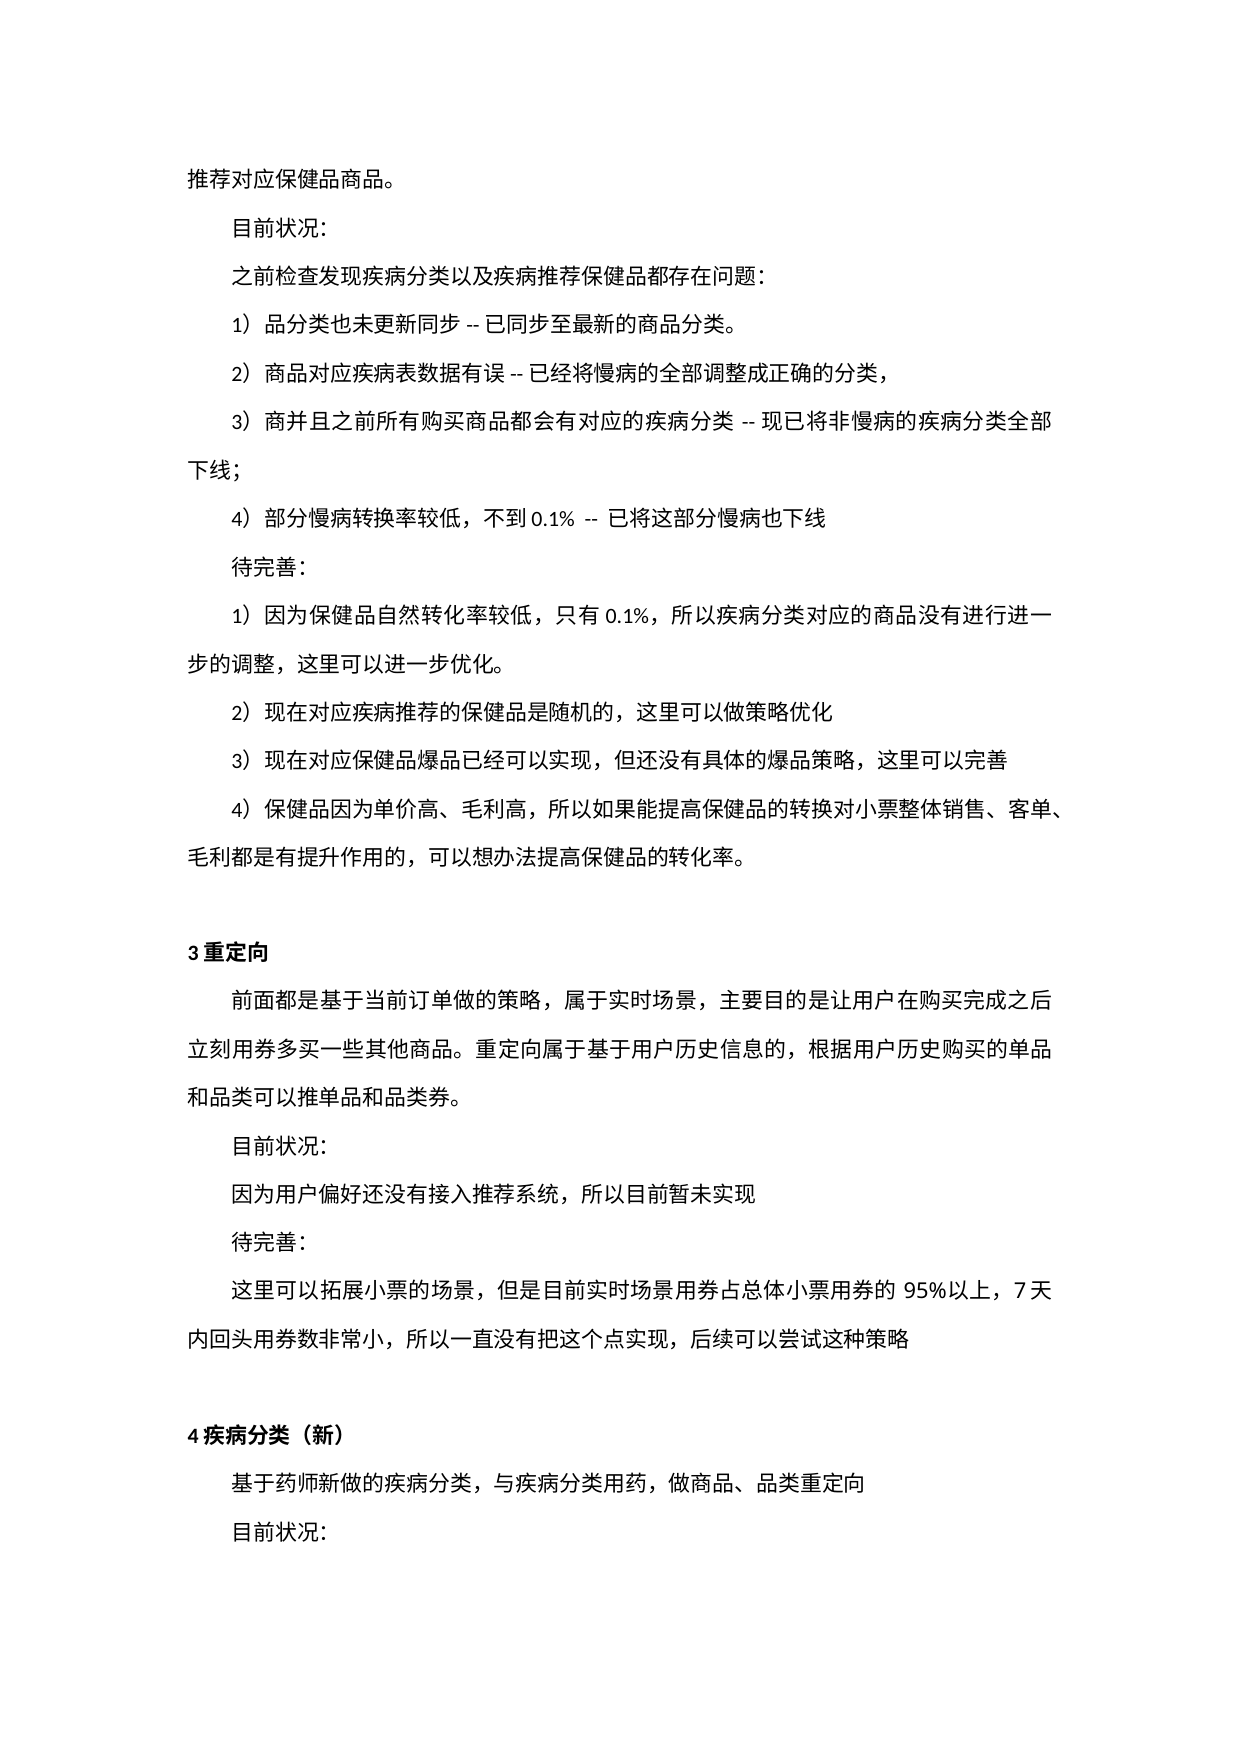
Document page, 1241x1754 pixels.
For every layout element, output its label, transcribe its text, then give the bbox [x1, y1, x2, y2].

text 基于药师新做的疾病分类，与疾病分类用药，做商品、品类重定向 [187, 1466, 1053, 1498]
list 现在对应疾病推荐的保健品是随机的，这里可以做策略优化 [187, 694, 1053, 727]
text 3重定向 [187, 934, 1053, 967]
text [187, 162, 1053, 194]
text 前面都是基于当前订单做的策略，属于实时场景，主要目的是让用户在购买完成之后立刻用券多买一些其他商品。重定向属于基于用户历史信息的，根据用户历史购买的单品和品类可以推单品和品类券。 [187, 982, 1053, 1112]
text 之前检查发现疾病分类以及疾病推荐保健品都存在问题： [187, 259, 1053, 291]
text 待完善： [187, 1225, 1053, 1257]
list 现在对应保健品爆品已经可以实现，但还没有具体的爆品策略，这里可以完善 [187, 743, 1053, 775]
text 因为用户偏好还没有接入推荐系统，所以目前暂未实现 [187, 1177, 1053, 1209]
text 目前状况： [187, 1514, 1053, 1547]
text 待完善： [187, 549, 1053, 582]
list 保健品因为单价高、毛利高，所以如果能提高保健品的转换对小票整体销售、客单、毛利都是有提升作用的，可以想办法提高保健品的转化率。 [187, 791, 1053, 872]
text 目前状况： [187, 210, 1053, 243]
list 部分慢病转换率较低，不到0.1% -- 已将这部分慢病也下线 [187, 501, 1053, 533]
list 商品对应疾病表数据有误 -- 已经将慢病的全部调整成正确的分类， [187, 355, 1053, 388]
text 目前状况： [187, 1128, 1053, 1161]
text 这里可以拓展小票的场景，但是目前实时场景用券占总体小票用券的95%以上，7天内回头用券数非常小，所以一直没有把这个点实现，后续可以尝试这种策略 [187, 1273, 1053, 1354]
text 4疾病分类（新） [187, 1418, 1053, 1450]
list 商并且之前所有购买商品都会有对应的疾病分类 -- 现已将非慢病的疾病分类全部下线； [187, 404, 1053, 485]
list 因为保健品自然转化率较低，只有0.1%，所以疾病分类对应的商品没有进行进一步的调整，这里可以进一步优化。 [187, 597, 1053, 679]
list 品分类也未更新同步 -- 已同步至最新的商品分类。 [187, 307, 1053, 339]
